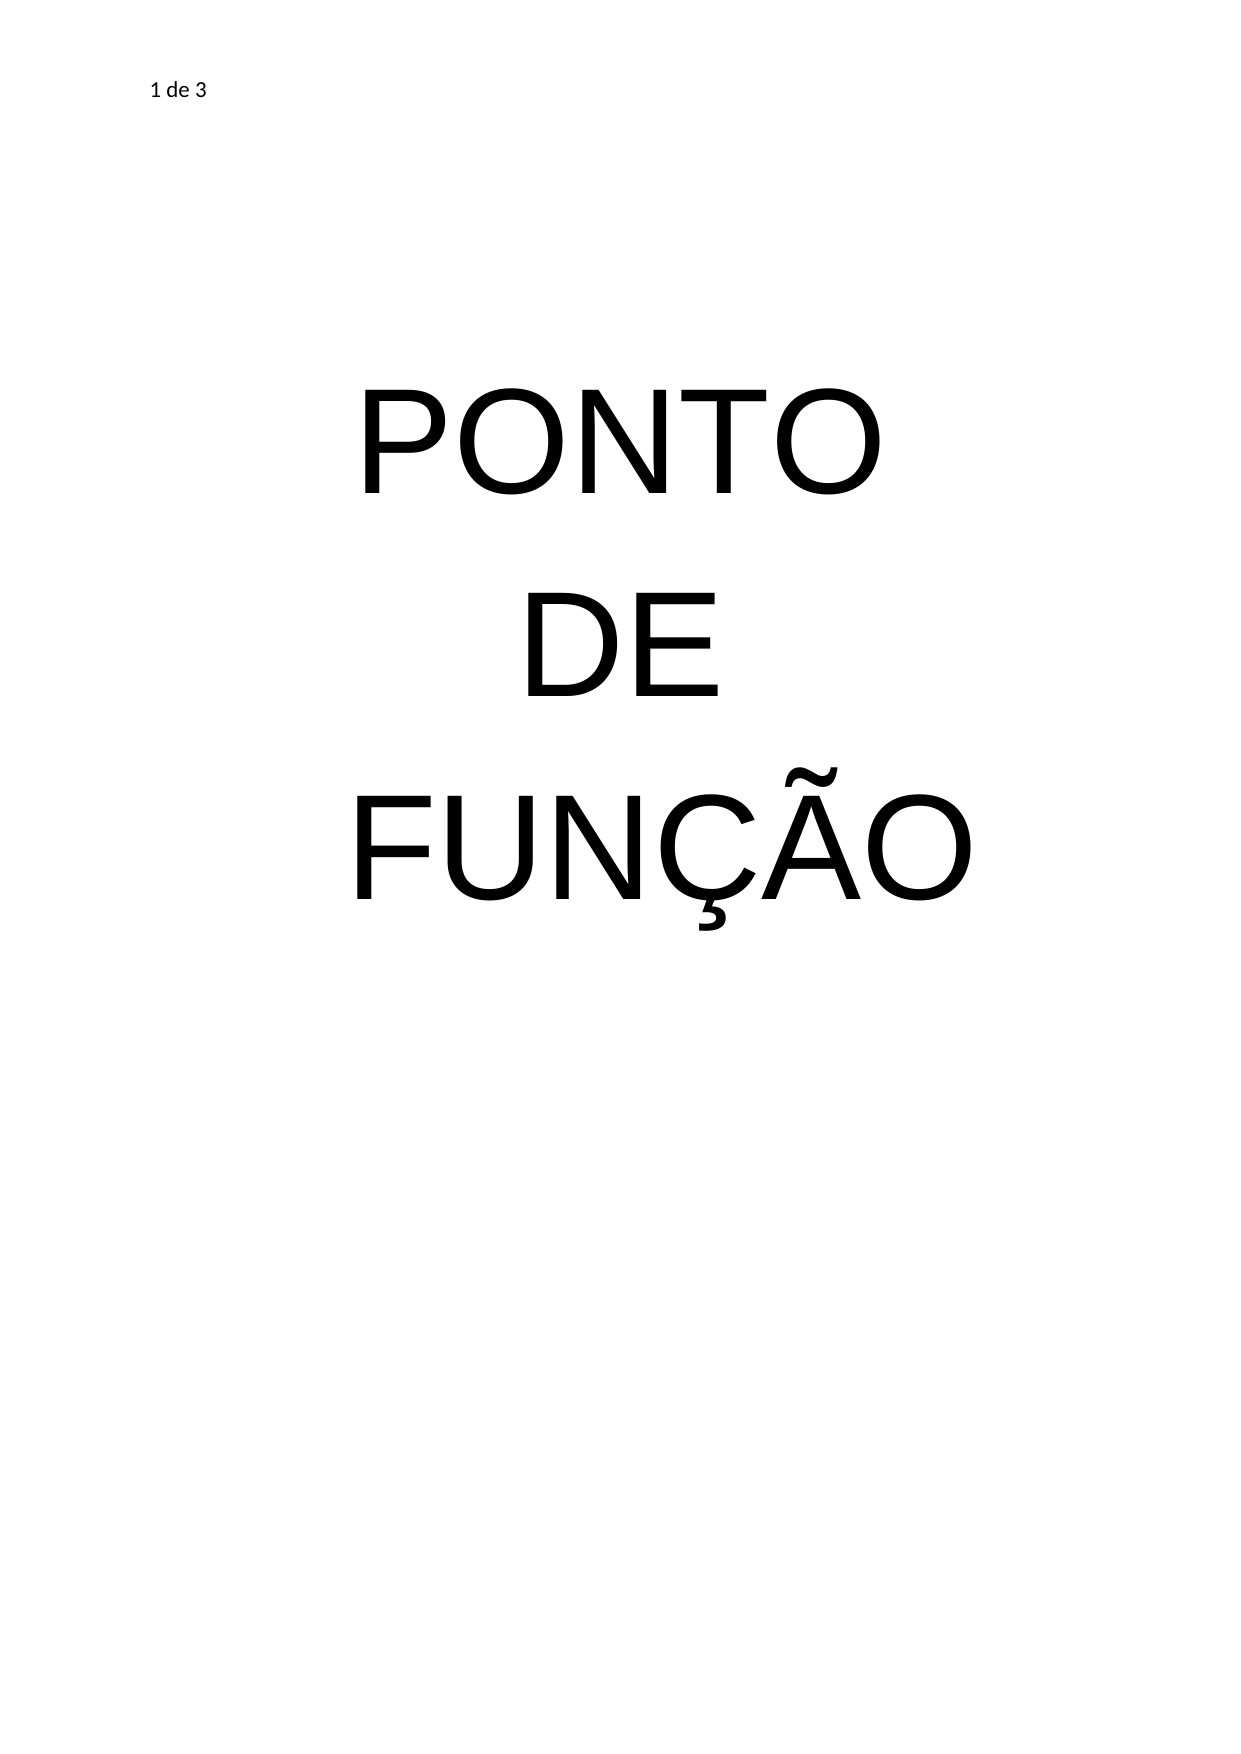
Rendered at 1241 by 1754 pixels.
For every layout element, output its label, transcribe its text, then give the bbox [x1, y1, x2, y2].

text FUNÇÃO [150, 759, 1090, 931]
text PONTO [150, 353, 1090, 525]
text DE [150, 556, 1090, 728]
